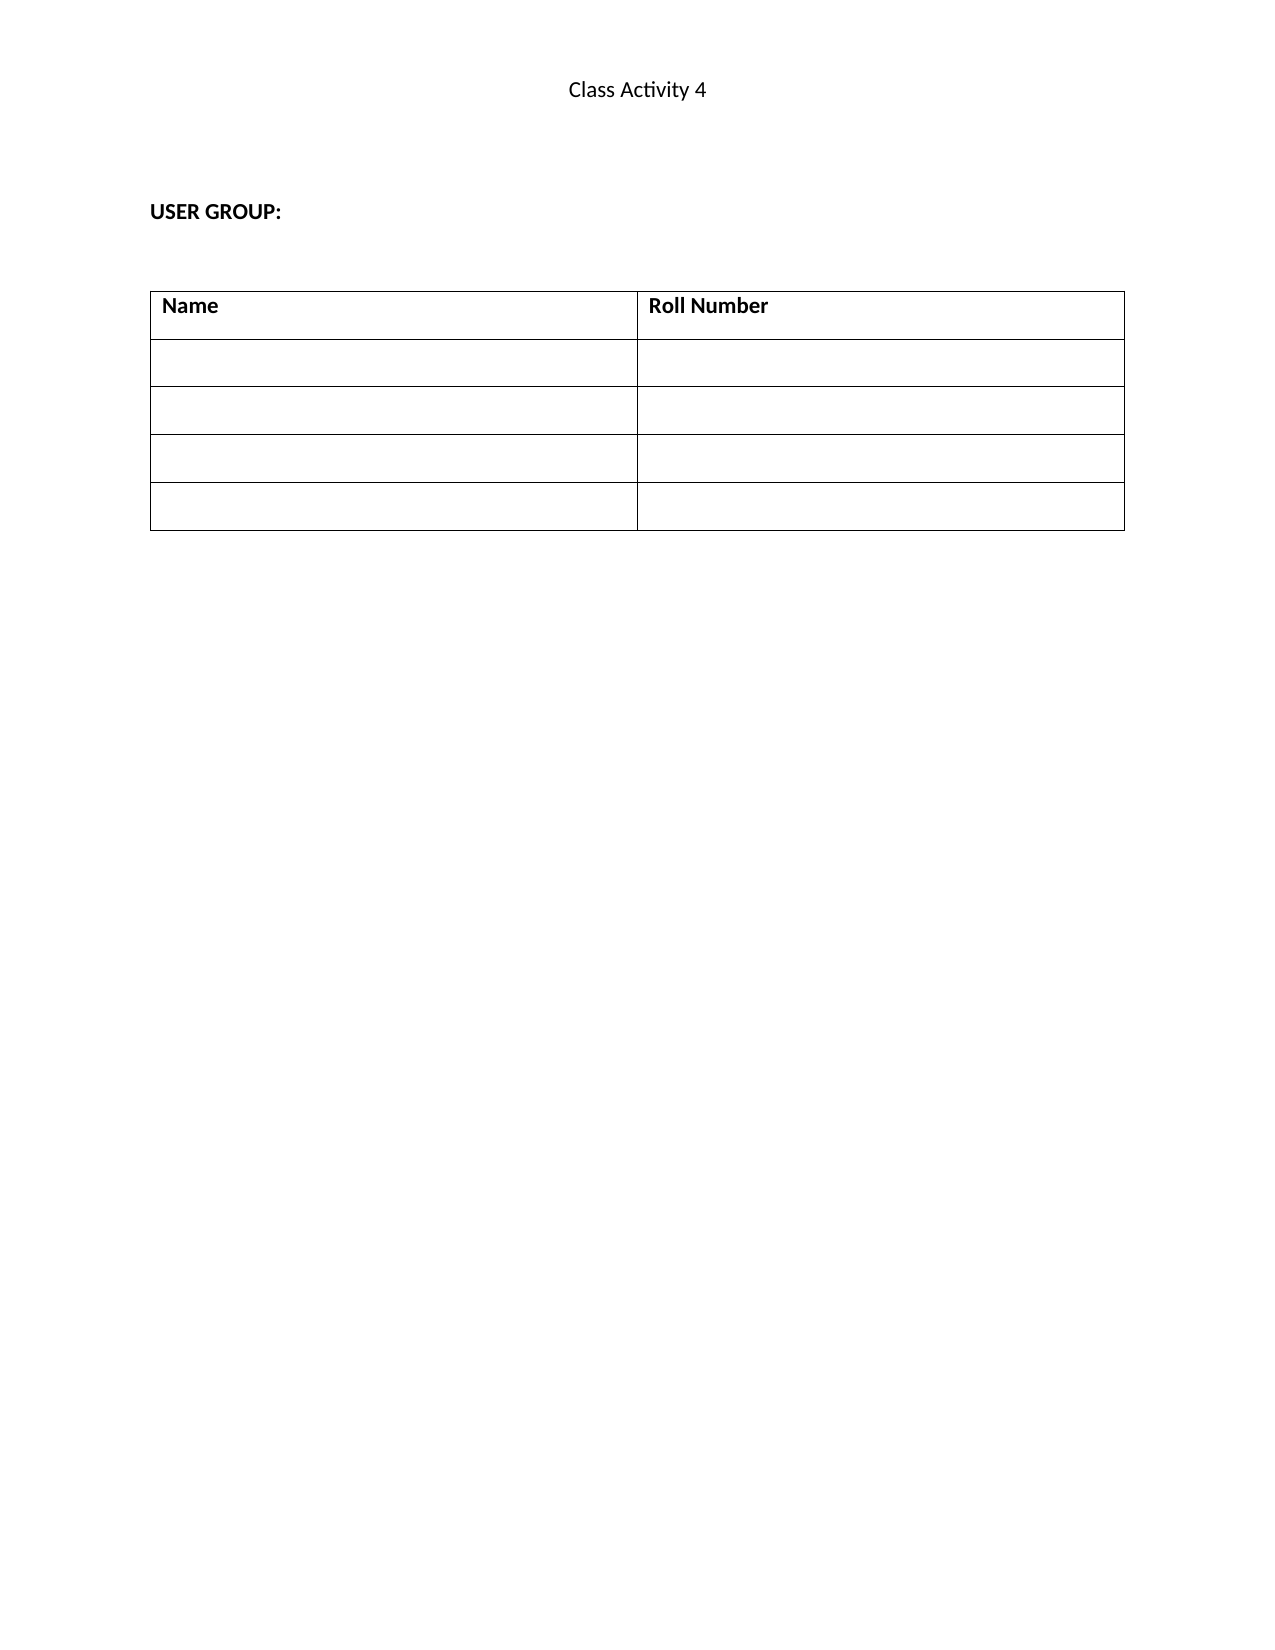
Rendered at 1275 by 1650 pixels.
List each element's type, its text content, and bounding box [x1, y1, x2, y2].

table_header Roll Number [638, 292, 1124, 338]
table_cell [151, 340, 637, 386]
table_cell [151, 435, 637, 482]
table_cell [151, 483, 637, 530]
table_cell [638, 483, 1124, 530]
table_cell [638, 435, 1124, 482]
table_cell [151, 387, 637, 434]
table_cell [638, 340, 1124, 386]
table_header Name [151, 292, 637, 338]
table_cell [638, 387, 1124, 434]
text USER GROUP: [150, 197, 1125, 225]
